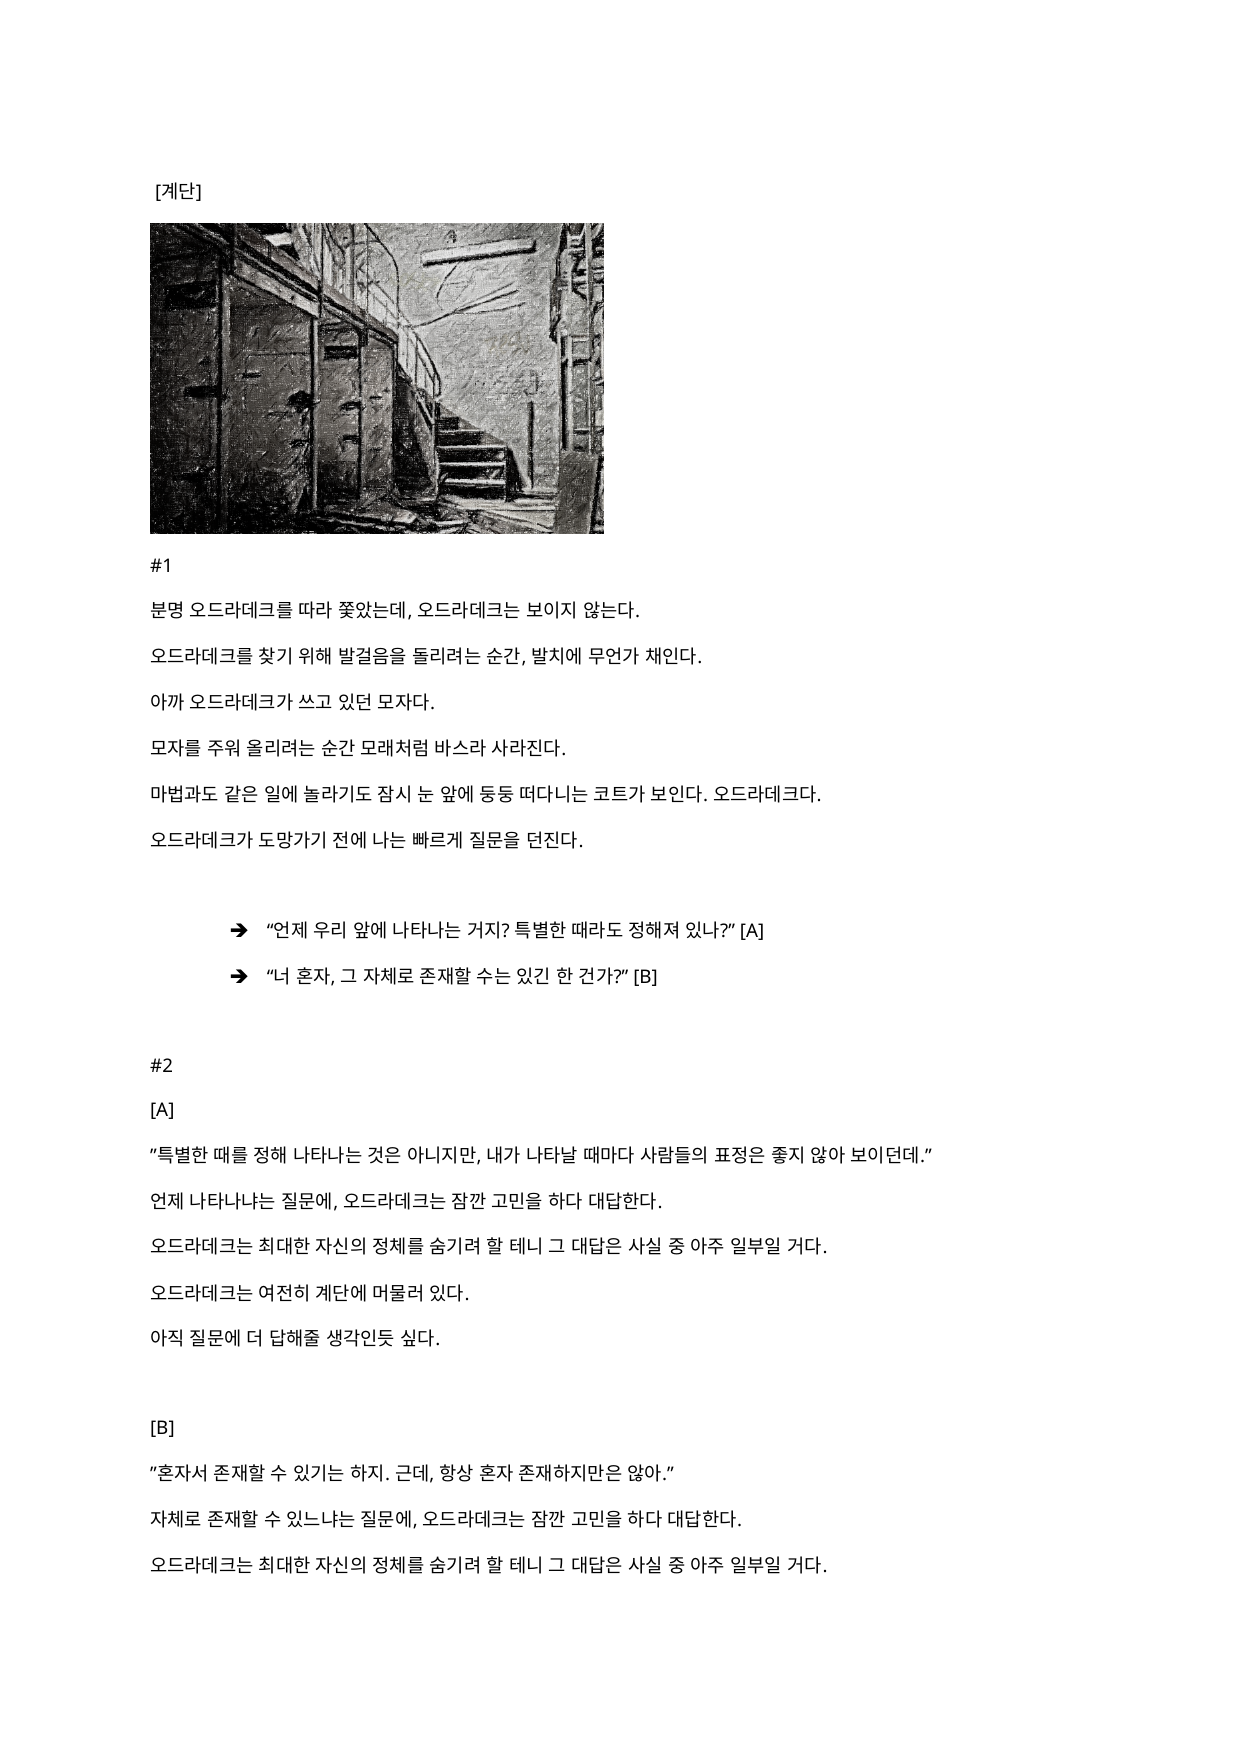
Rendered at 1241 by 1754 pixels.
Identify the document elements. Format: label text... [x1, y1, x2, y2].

list “너 혼자, 그 자체로 존재할 수는 있긴 한 건가?” [B] [229, 962, 1090, 989]
text 아직 질문에 더 답해줄 생각인듯 싶다. [150, 1324, 1090, 1351]
text 오드라데크가 도망가기 전에 나는 빠르게 질문을 던진다. [150, 826, 1090, 853]
text [A] [150, 1096, 1090, 1122]
text ”특별한 때를 정해 나타나는 것은 아니지만, 내가 나타날 때마다 사람들의 표정은 좋지 않아 보이던데.” [150, 1140, 1090, 1167]
text [B] [150, 1414, 1090, 1440]
text ”혼자서 존재할 수 있기는 하지. 근데, 항상 혼자 존재하지만은 않아.” [150, 1458, 1090, 1486]
text #2 [150, 1052, 1090, 1077]
picture [150, 223, 604, 534]
text [계단] [150, 177, 1090, 204]
text 언제 나타나냐는 질문에, 오드라데크는 잠깐 고민을 하다 대답한다. [150, 1186, 1090, 1213]
text 오드라데크는 여전히 계단에 머물러 있다. [150, 1278, 1090, 1305]
text 마법과도 같은 일에 놀라기도 잠시 눈 앞에 둥둥 떠다니는 코트가 보인다. 오드라데크다. [150, 780, 1090, 807]
text #1 [150, 552, 1090, 577]
text 자체로 존재할 수 있느냐는 질문에, 오드라데크는 잠깐 고민을 하다 대답한다. [150, 1504, 1090, 1531]
list “언제 우리 앞에 나타나는 거지? 특별한 때라도 정해져 있나?” [A] [229, 916, 1090, 943]
text 오드라데크를 찾기 위해 발걸음을 돌리려는 순간, 발치에 무언가 채인다. [150, 642, 1090, 669]
text 분명 오드라데크를 따라 쫓았는데, 오드라데크는 보이지 않는다. [150, 596, 1090, 623]
text 오드라데크는 최대한 자신의 정체를 숨기려 할 테니 그 대답은 사실 중 아주 일부일 거다. [150, 1232, 1090, 1259]
text 모자를 주워 올리려는 순간 모래처럼 바스라 사라진다. [150, 734, 1090, 761]
text 아까 오드라데크가 쓰고 있던 모자다. [150, 688, 1090, 715]
text 오드라데크는 최대한 자신의 정체를 숨기려 할 테니 그 대답은 사실 중 아주 일부일 거다. [150, 1550, 1090, 1577]
